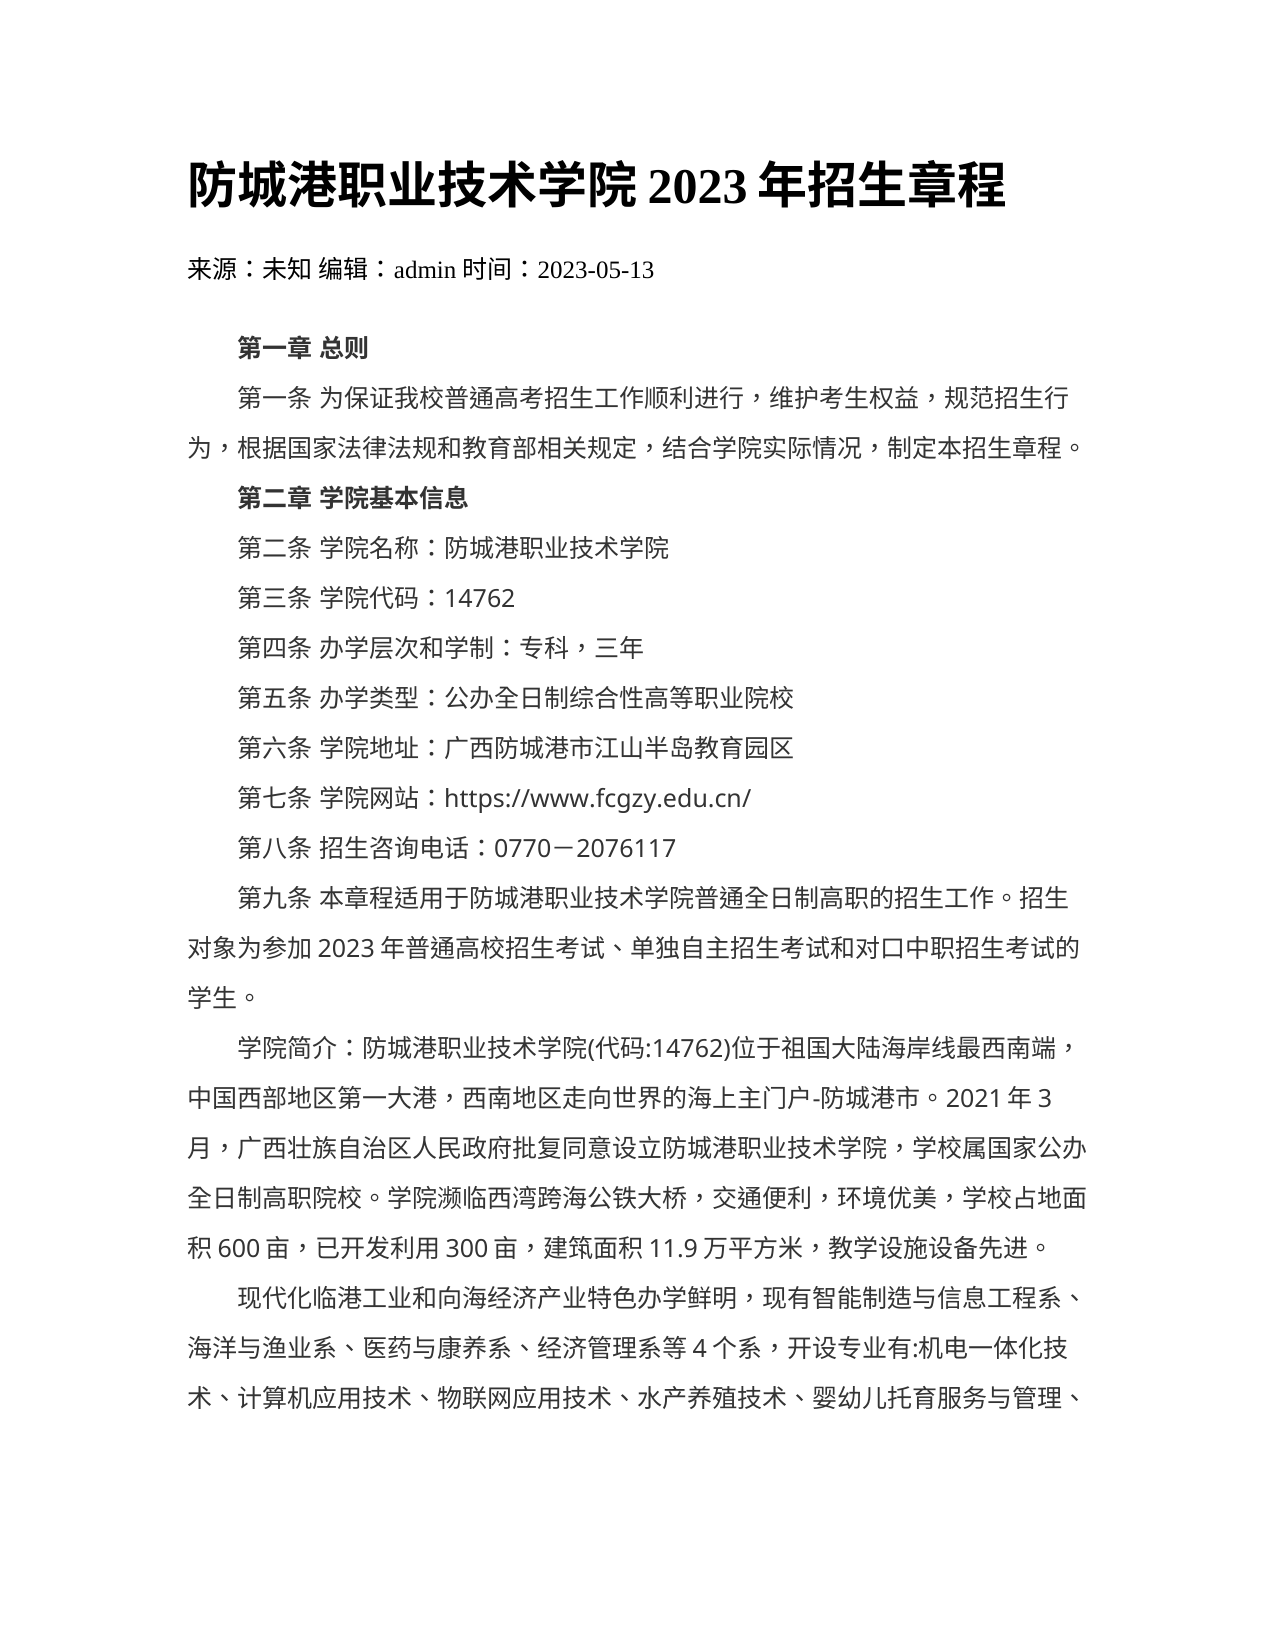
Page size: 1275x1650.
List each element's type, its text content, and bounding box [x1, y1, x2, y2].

text 第三条 学院代码：14762 [187, 564, 1087, 614]
text 第九条 本章程适用于防城港职业技术学院普通全日制高职的招生工作。招生对象为参加2023年普通高校招生考试、单独自主招生考试和对口中职招生考试的学生。 [187, 864, 1087, 1014]
text 学院简介：防城港职业技术学院(代码:14762)位于祖国大陆海岸线最西南端，中国西部地区第一大港，西南地区走向世界的海上主门户-防城港市。2021年3月，广西壮族自治区人民政府批复同意设立防城港职业技术学院，学校属国家公办全日制高职院校。学院濒临西湾跨海公铁大桥，交通便利，环境优美，学校占地面积600亩，已开发利用300亩，建筑面积11.9万平方米，教学设施设备先进。 [187, 1014, 1087, 1264]
text 第一章 总则 [187, 314, 1087, 364]
text 来源：未知 编辑：admin 时间：2023-05-13 [187, 252, 1087, 286]
text 第二章 学院基本信息 [187, 464, 1087, 514]
text 第六条 学院地址：广西防城港市江山半岛教育园区 [187, 714, 1087, 764]
text 第八条 招生咨询电话：0770－2076117 [187, 814, 1087, 864]
subtitle 防城港职业技术学院2023年招生章程 [187, 150, 1087, 218]
text 第七条 学院网站：https://www.fcgzy.edu.cn/ [187, 764, 1087, 814]
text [187, 1264, 1087, 1414]
text 第二条 学院名称：防城港职业技术学院 [187, 514, 1087, 564]
text 第一条 为保证我校普通高考招生工作顺利进行，维护考生权益，规范招生行为，根据国家法律法规和教育部相关规定，结合学院实际情况，制定本招生章程。 [187, 364, 1087, 464]
text 第五条 办学类型：公办全日制综合性高等职业院校 [187, 664, 1087, 714]
text 第四条 办学层次和学制：专科，三年 [187, 614, 1087, 664]
